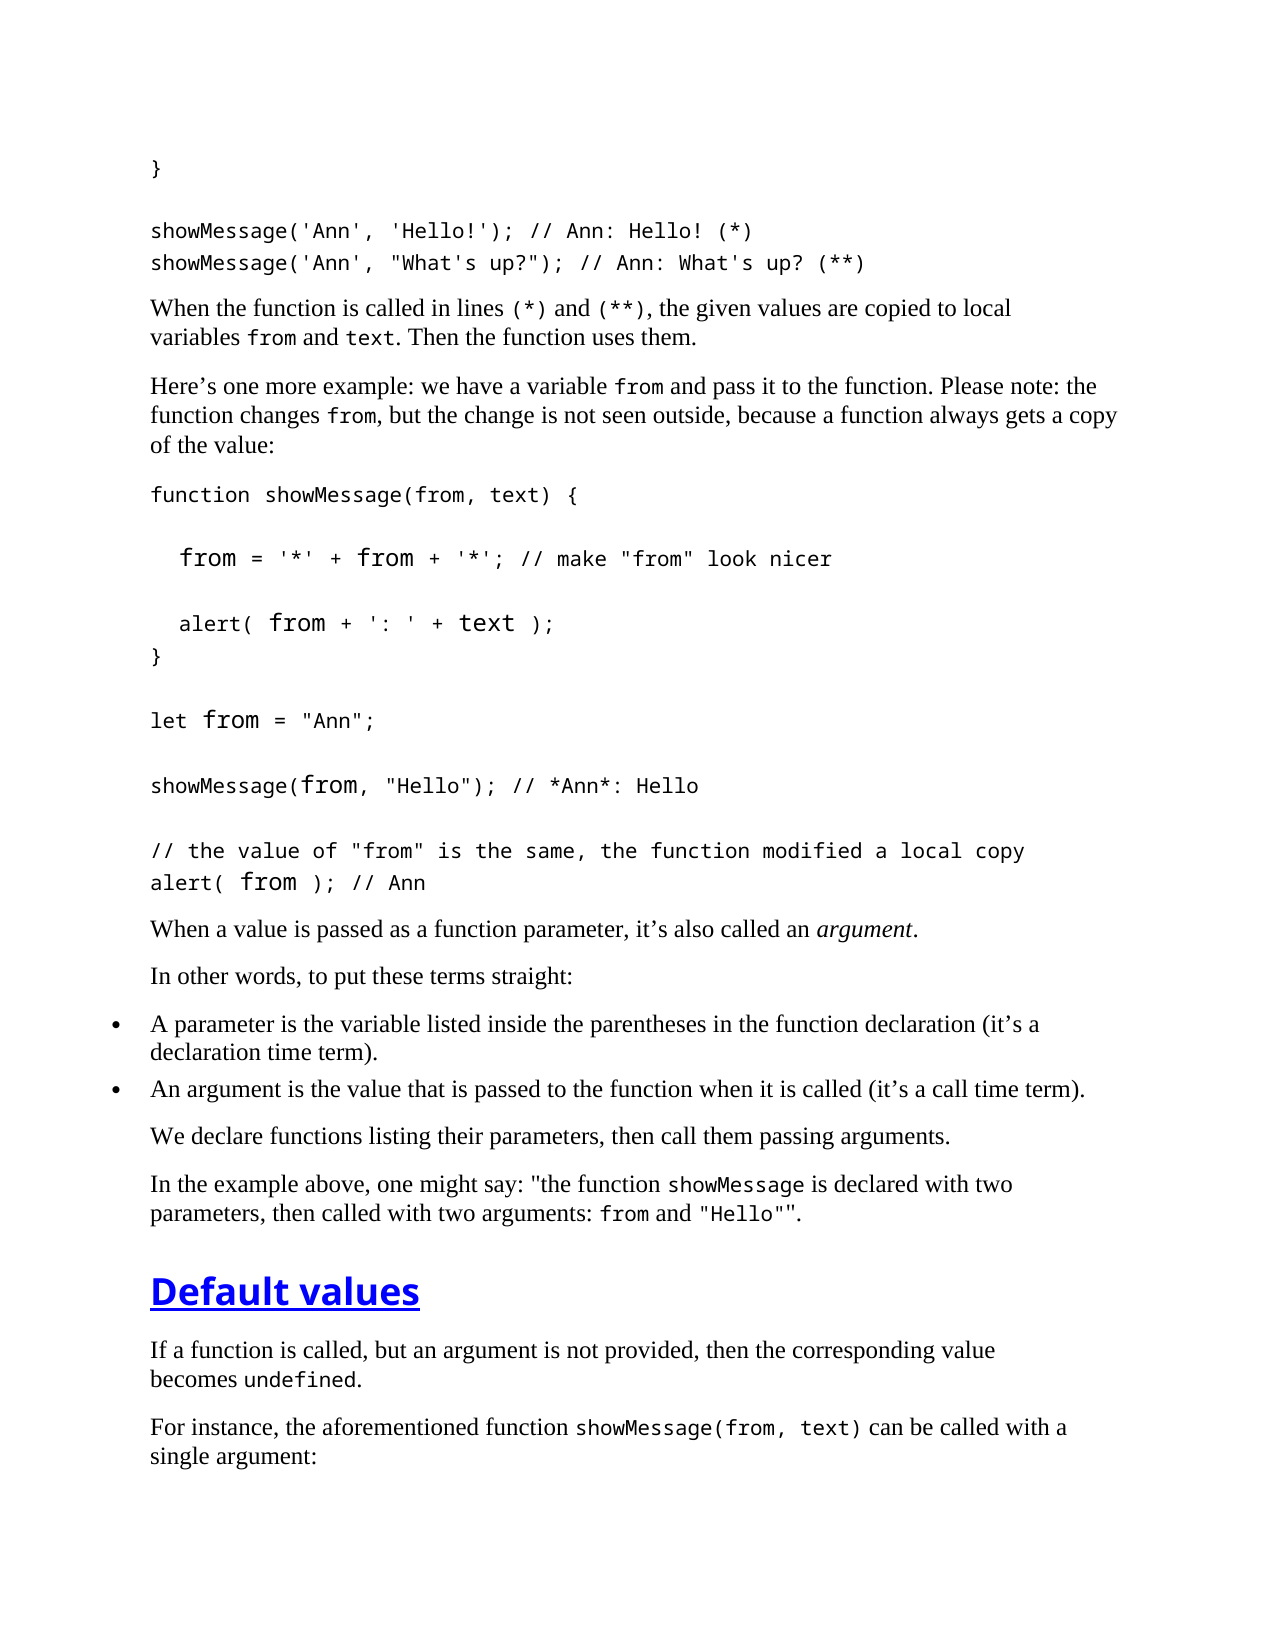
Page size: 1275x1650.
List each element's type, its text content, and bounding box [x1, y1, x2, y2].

text } [150, 639, 1125, 670]
text } [150, 150, 1125, 181]
text When the function is called in lines (*) and (**), the given values are copied to local variables from and text. Then the function uses them. [150, 293, 1125, 352]
text If a function is called, but an argument is not provided, then the corresponding value becomes undefined. [150, 1335, 1125, 1393]
text We declare functions listing their parameters, then call them passing arguments. [150, 1121, 1125, 1150]
text showMessage('Ann', "What's up?"); // Ann: What's up? (**) [150, 245, 1125, 276]
list An argument is the value that is passed to the function when it is called (it’s a call time term). [112, 1074, 1125, 1102]
text Here’s one more example: we have a variable from and pass it to the function. Please note: the function changes from, but the change is not seen outside, because a function always gets a copy of the value: [150, 371, 1125, 458]
text In the example above, one might say: "the function showMessage is declared with two parameters, then called with two arguments: from and "Hello"". [150, 1169, 1125, 1228]
text When a value is passed as a function parameter, it’s also called an argument. [150, 914, 1125, 942]
list A parameter is the variable listed inside the parentheses in the function declaration (it’s a declaration time term). [112, 1009, 1125, 1066]
text In other words, to put these terms straight: [150, 961, 1125, 990]
text let from = "Ann"; [150, 703, 1125, 735]
text For instance, the aforementioned function showMessage(from, text) can be called with a single argument: [150, 1412, 1125, 1470]
text showMessage(from, "Hello"); // *Ann*: Hello [150, 768, 1125, 801]
text alert( from + ': ' + text ); [150, 606, 1125, 639]
text function showMessage(from, text) { [150, 477, 1125, 508]
text Default values [150, 1265, 1125, 1316]
text // the value of "from" is the same, the function modified a local copy [150, 833, 1125, 864]
text showMessage('Ann', 'Hello!'); // Ann: Hello! (*) [150, 214, 1125, 245]
text alert( from ); // Ann [150, 864, 1125, 897]
text from = '*' + from + '*'; // make "from" look nicer [150, 541, 1125, 574]
